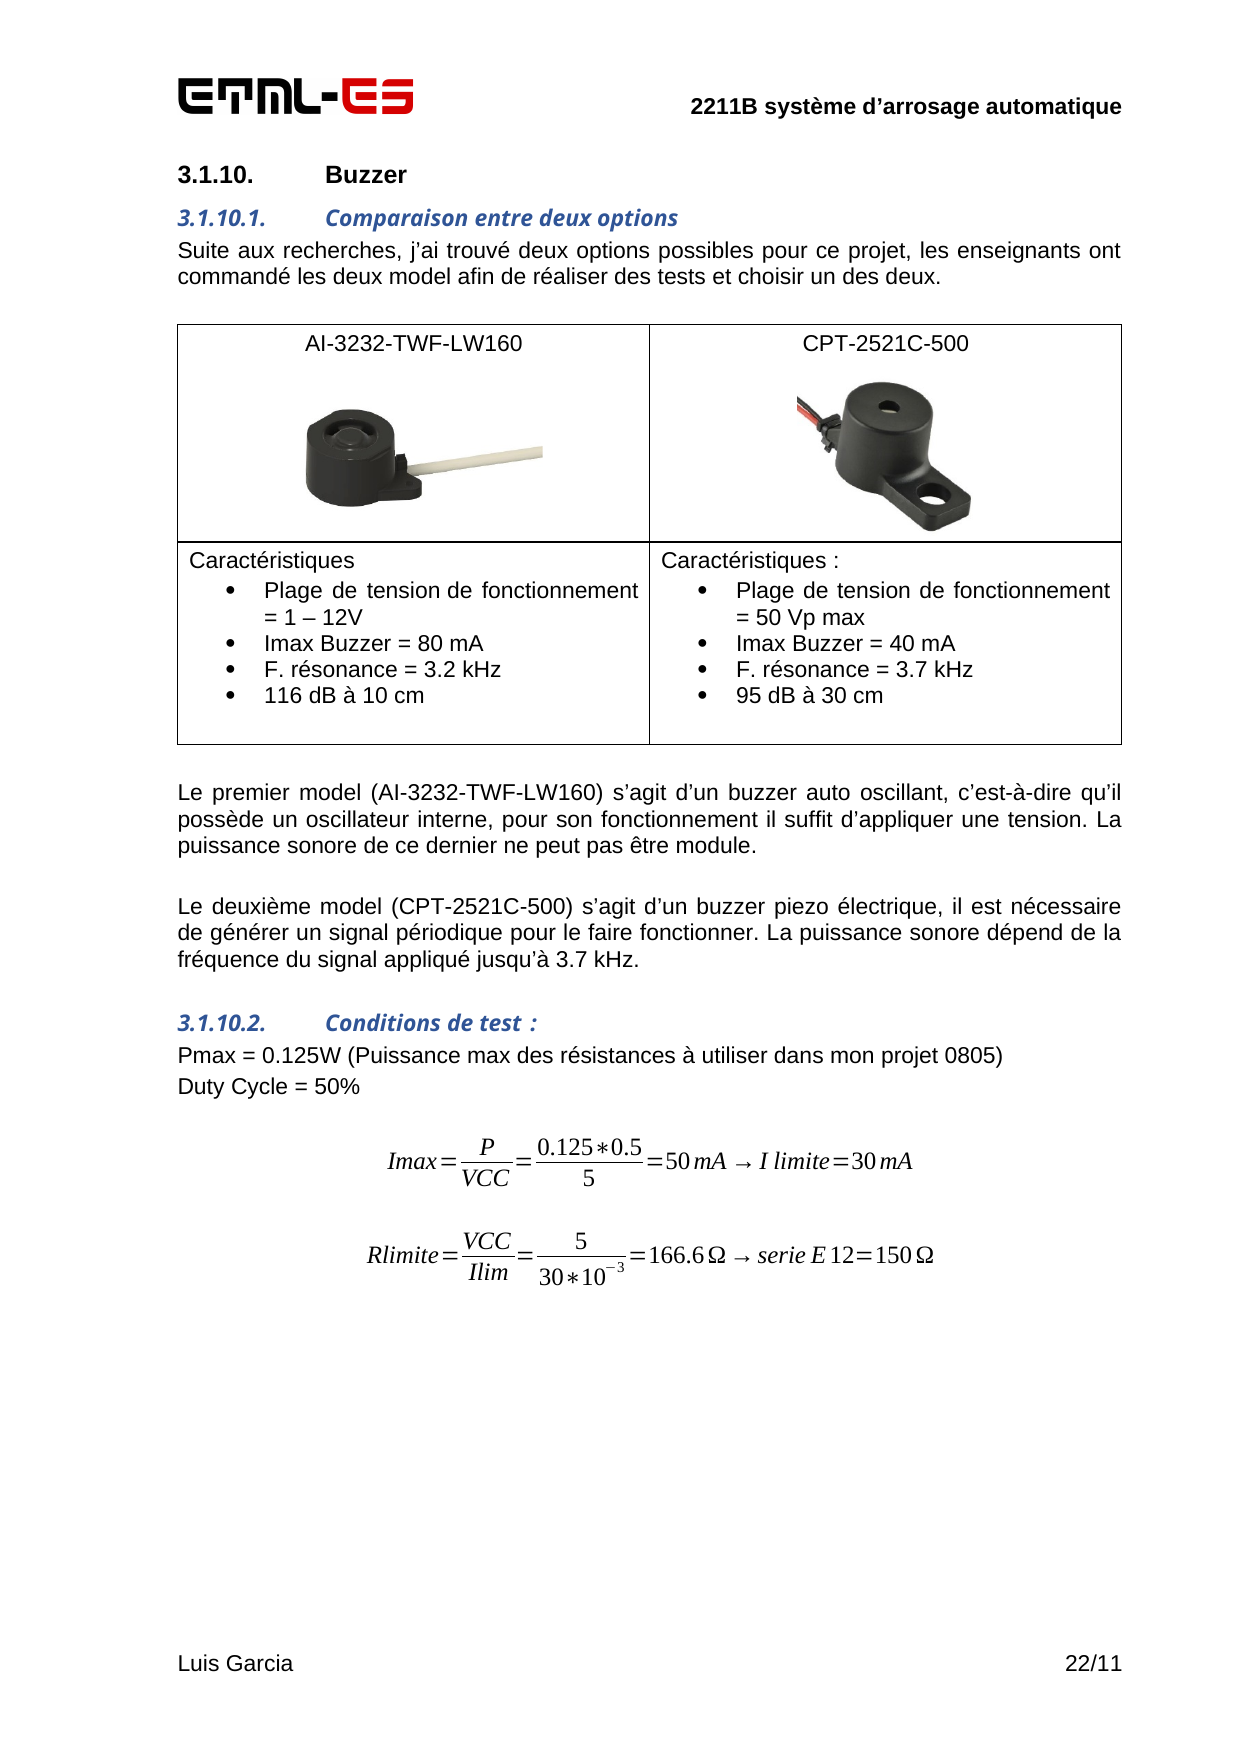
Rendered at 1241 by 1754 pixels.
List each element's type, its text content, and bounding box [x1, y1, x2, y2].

subtitle Comparaison entre deux options [177, 201, 1122, 233]
text Le deuxième model (CPT-2521C-500) s’agit d’un buzzer piezo électrique, il est nécessaire de générer un signal périodique pour le faire fonctionner. La puissance sonore dépend de la fréquence du signal appliqué jusqu’à 3.7 kHz. [177, 893, 1122, 972]
picture [797, 360, 975, 538]
picture [177, 78, 414, 115]
subtitle Buzzer [177, 160, 1122, 189]
table_header AI-3232-TWF-LW160 [178, 325, 649, 541]
table_cell Caractéristiques Plage de tension de fonctionnement = 1 – 12V Imax Buzzer = 80 mA F. résonance = 3.2 kHz 116 dB à 10 cm [178, 543, 649, 743]
table_cell Caractéristiques : Plage de tension de fonctionnement = 50 Vp max Imax Buzzer = 40 mA F. résonance = 3.7 kHz 95 dB à 30 cm [650, 543, 1121, 743]
text Duty Cycle = 50% [177, 1073, 1122, 1099]
text Pmax = 0.125W (Puissance max des résistances à utiliser dans mon projet 0805) [177, 1042, 1122, 1068]
text Suite aux recherches, j’ai trouvé deux options possibles pour ce projet, les enseignants ont commandé les deux model afin de réaliser des tests et choisir un des deux. [177, 237, 1122, 289]
text Le premier model (AI-3232-TWF-LW160) s’agit d’un buzzer auto oscillant, c’est-à-dire qu’il possède un oscillateur interne, pour son fonctionnement il suffit d’appliquer une tension. La puissance sonore de ce dernier ne peut pas être module. [177, 779, 1122, 858]
subtitle Conditions de test : [177, 1007, 1122, 1038]
table_header CPT-2521C-500 [650, 325, 1121, 541]
picture [284, 360, 543, 538]
